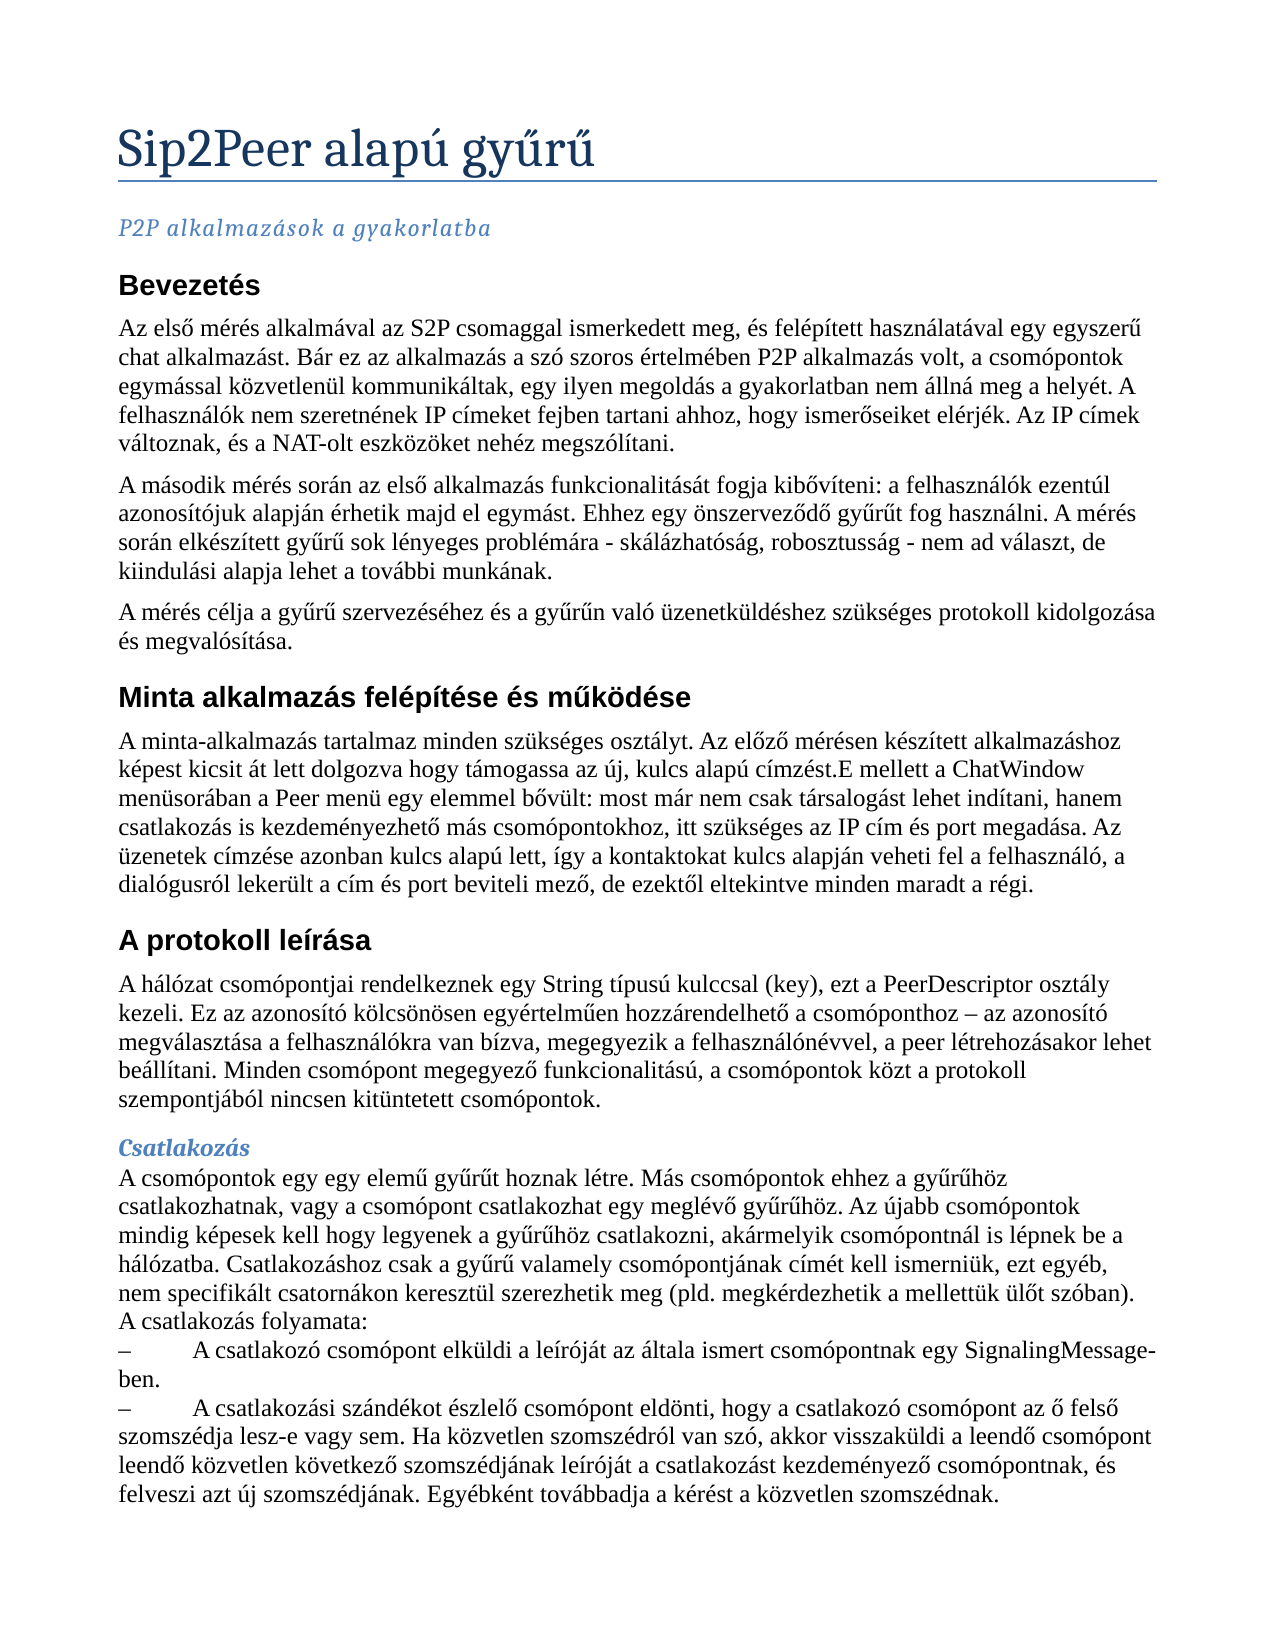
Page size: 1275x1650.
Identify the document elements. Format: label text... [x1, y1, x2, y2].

text Az első mérés alkalmával az S2P csomaggal ismerkedett meg, és felépített használatával egy egyszerű chat alkalmazást. Bár ez az alkalmazás a szó szoros értelmében P2P alkalmazás volt, a csomópontok egymással közvetlenül kommunikáltak, egy ilyen megoldás a gyakorlatban nem állná meg a helyét. A felhasználók nem szeretnének IP címeket fejben tartani ahhoz, hogy ismerőseiket elérjék. Az IP címek változnak, és a NAT-olt eszközöket nehéz megszólítani. [118, 313, 1157, 457]
text A második mérés során az első alkalmazás funkcionalitását fogja kibővíteni: a felhasználók ezentúl azonosítójuk alapján érhetik majd el egymást. Ehhez egy önszerveződő gyűrűt fog használni. A mérés során elkészített gyűrű sok lényeges problémára - skálázhatóság, robosztusság - nem ad választ, de kiindulási alapja lehet a további munkának. [118, 470, 1157, 585]
text – A csatlakozási szándékot észlelő csomópont eldönti, hogy a csatlakozó csomópont az ő felső szomszédja lesz-e vagy sem. Ha közvetlen szomszédról van szó, akkor visszaküldi a leendő csomópont leendő közvetlen következő szomszédjának leíróját a csatlakozást kezdeményező csomópontnak, és felveszi azt új szomszédjának. Egyébként továbbadja a kérést a közvetlen szomszédnak. [118, 1393, 1157, 1508]
subtitle A protokoll leírása [118, 923, 1157, 957]
subtitle Csatlakozás [118, 1134, 1157, 1163]
subtitle Bevezetés [118, 267, 1157, 301]
subtitle Minta alkalmazás felépítése és működése [118, 680, 1157, 713]
text A csatlakozás folyamata: [118, 1306, 1157, 1335]
title Sip2Peer alapú gyűrű [118, 118, 1157, 180]
text – A csatlakozó csomópont elküldi a leíróját az általa ismert csomópontnak egy SignalingMessage-ben. [118, 1335, 1157, 1393]
text A mérés célja a gyűrű szervezéséhez és a gyűrűn való üzenetküldéshez szükséges protokoll kidolgozása és megvalósítása. [118, 597, 1157, 655]
text A hálózat csomópontjai rendelkeznek egy String típusú kulccsal (key), ezt a PeerDescriptor osztály kezeli. Ez az azonosító kölcsönösen egyértelműen hozzárendelhető a csomóponthoz – az azonosító megválasztása a felhasználókra van bízva, megegyezik a felhasználónévvel, a peer létrehozásakor lehet beállítani. Minden csomópont megegyező funkcionalitású, a csomópontok közt a protokoll szempontjából nincsen kitüntetett csomópontok. [118, 969, 1157, 1113]
subtitle P2P alkalmazások a gyakorlatba [118, 214, 1157, 242]
text A minta-alkalmazás tartalmaz minden szükséges osztályt. Az előző mérésen készített alkalmazáshoz képest kicsit át lett dolgozva hogy támogassa az új, kulcs alapú címzést.E mellett a ChatWindow menüsorában a Peer menü egy elemmel bővült: most már nem csak társalogást lehet indítani, hanem csatlakozás is kezdeményezhető más csomópontokhoz, itt szükséges az IP cím és port megadása. Az üzenetek címzése azonban kulcs alapú lett, így a kontaktokat kulcs alapján veheti fel a felhasználó, a dialógusról lekerült a cím és port beviteli mező, de ezektől eltekintve minden maradt a régi. [118, 726, 1157, 898]
text A csomópontok egy egy elemű gyűrűt hoznak létre. Más csomópontok ehhez a gyűrűhöz csatlakozhatnak, vagy a csomópont csatlakozhat egy meglévő gyűrűhöz. Az újabb csomópontok mindig képesek kell hogy legyenek a gyűrűhöz csatlakozni, akármelyik csomópontnál is lépnek be a hálózatba. Csatlakozáshoz csak a gyűrű valamely csomópontjának címét kell ismerniük, ezt egyéb, nem specifikált csatornákon keresztül szerezhetik meg (pld. megkérdezhetik a mellettük ülőt szóban). [118, 1163, 1157, 1306]
